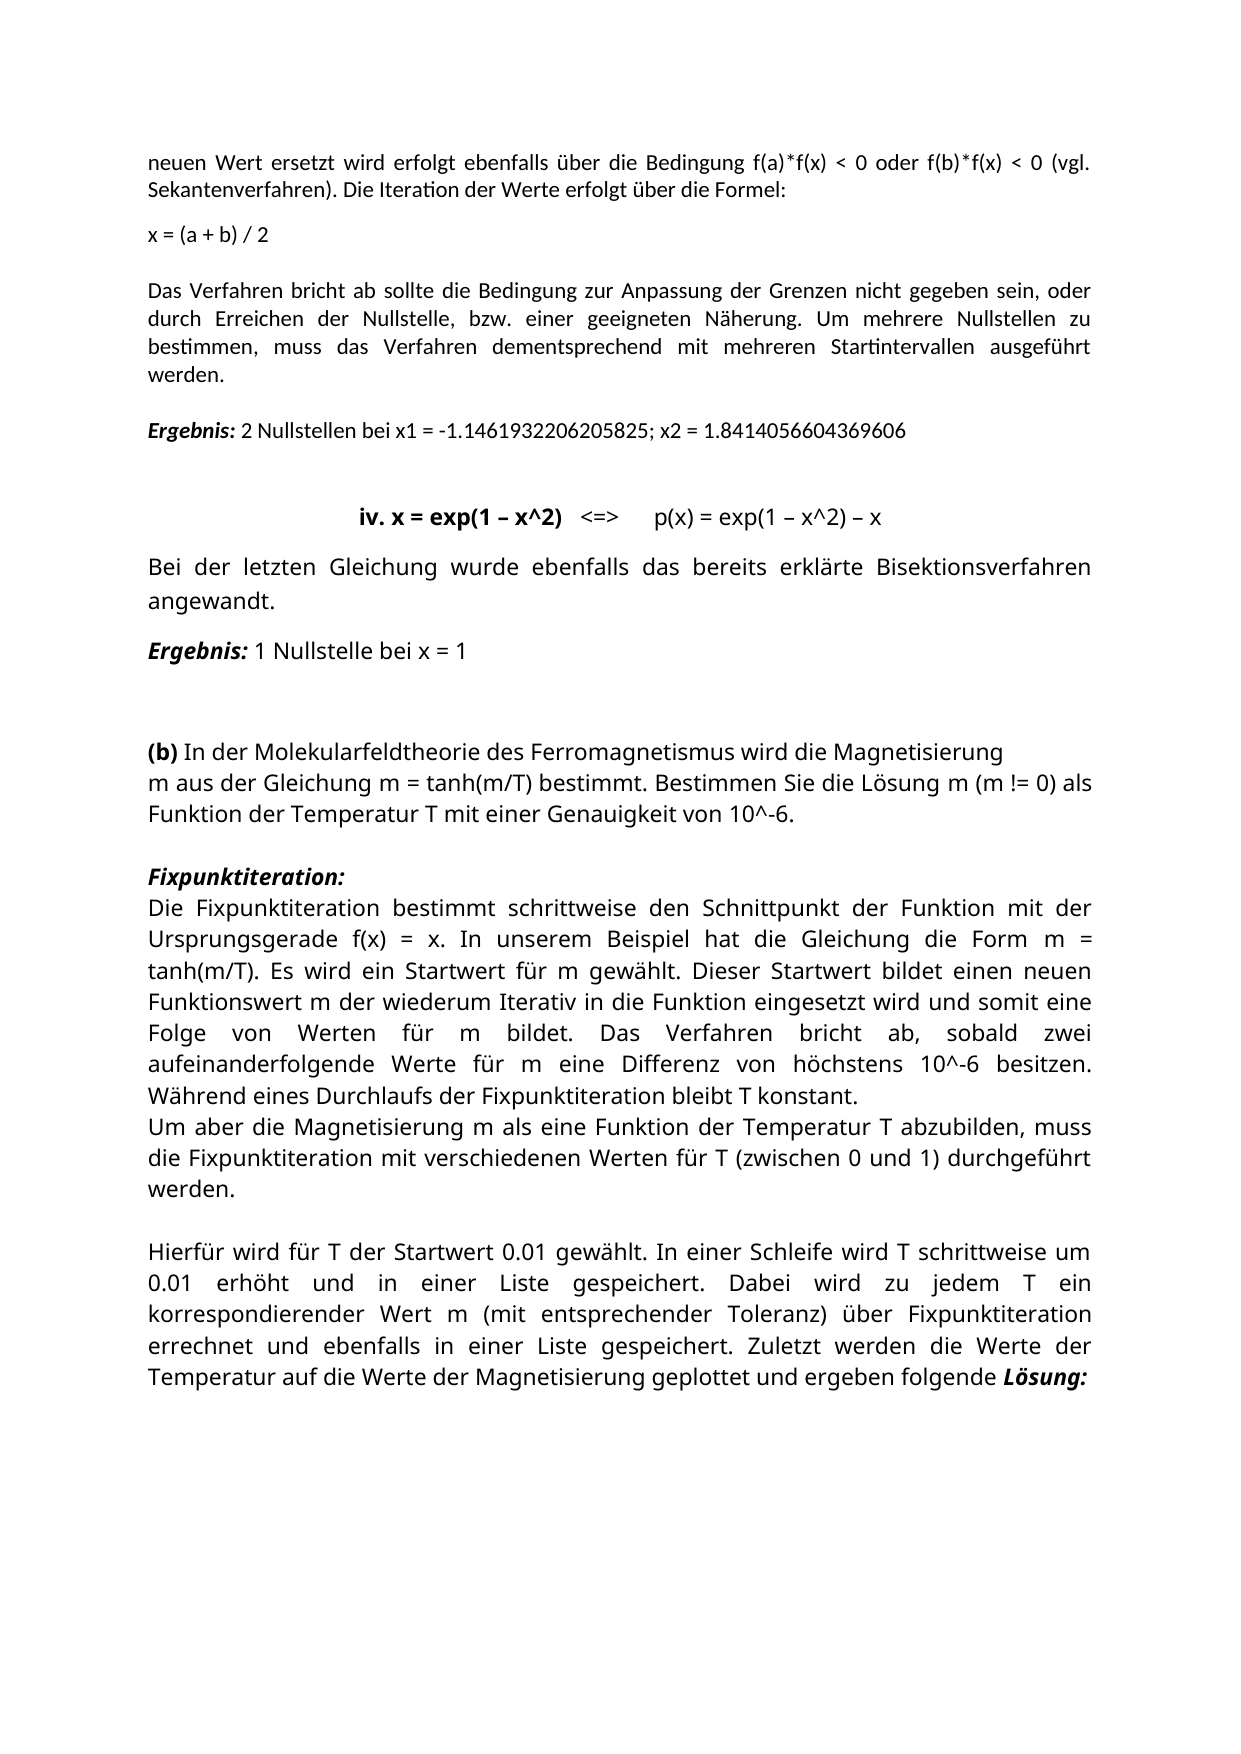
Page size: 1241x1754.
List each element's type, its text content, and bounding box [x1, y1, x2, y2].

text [148, 148, 1093, 204]
text Ergebnis: 1 Nullstelle bei x = 1 [148, 635, 1093, 666]
text Hierfür wird für T der Startwert 0.01 gewählt. In einer Schleife wird T schrittweise um 0.01 erhöht und in einer Liste gespeichert. Dabei wird zu jedem T ein korrespondierender Wert m (mit entsprechender Toleranz) über Fixpunktiteration errechnet und ebenfalls in einer Liste gespeichert. Zuletzt werden die Werte der Temperatur auf die Werte der Magnetisierung geplottet und ergeben folgende Lösung: [148, 1236, 1093, 1392]
text m aus der Gleichung m = tanh(m/T) bestimmt. Bestimmen Sie die Lösung m (m != 0) als Funktion der Temperatur T mit einer Genauigkeit von 10^-6. [148, 767, 1093, 830]
text x = (a + b) / 2 [148, 220, 1093, 248]
text Das Verfahren bricht ab sollte die Bedingung zur Anpassung der Grenzen nicht gegeben sein, oder durch Erreichen der Nullstelle, bzw. einer geeigneten Näherung. Um mehrere Nullstellen zu bestimmen, muss das Verfahren dementsprechend mit mehreren Startintervallen ausgeführt werden. [148, 276, 1093, 388]
text iv. x = exp(1 – x^2) <=> p(x) = exp(1 – x^2) – x [148, 501, 1093, 532]
text (b) In der Molekularfeldtheorie des Ferromagnetismus wird die Magnetisierung [148, 736, 1093, 767]
text Die Fixpunktiteration bestimmt schrittweise den Schnittpunkt der Funktion mit der Ursprungsgerade f(x) = x. In unserem Beispiel hat die Gleichung die Form m = tanh(m/T). Es wird ein Startwert für m gewählt. Dieser Startwert bildet einen neuen Funktionswert m der wiederum Iterativ in die Funktion eingesetzt wird und somit eine Folge von Werten für m bildet. Das Verfahren bricht ab, sobald zwei aufeinanderfolgende Werte für m eine Differenz von höchstens 10^-6 besitzen. Während eines Durchlaufs der Fixpunktiteration bleibt T konstant. [148, 892, 1093, 1111]
text Bei der letzten Gleichung wurde ebenfalls das bereits erklärte Bisektionsverfahren angewandt. [148, 551, 1093, 616]
text Ergebnis: 2 Nullstellen bei x1 = -1.1461932206205825; x2 = 1.8414056604369606 [148, 416, 1093, 444]
text Fixpunktiteration: [148, 861, 1093, 892]
text Um aber die Magnetisierung m als eine Funktion der Temperatur T abzubilden, muss die Fixpunktiteration mit verschiedenen Werten für T (zwischen 0 und 1) durchgeführt werden. [148, 1111, 1093, 1205]
